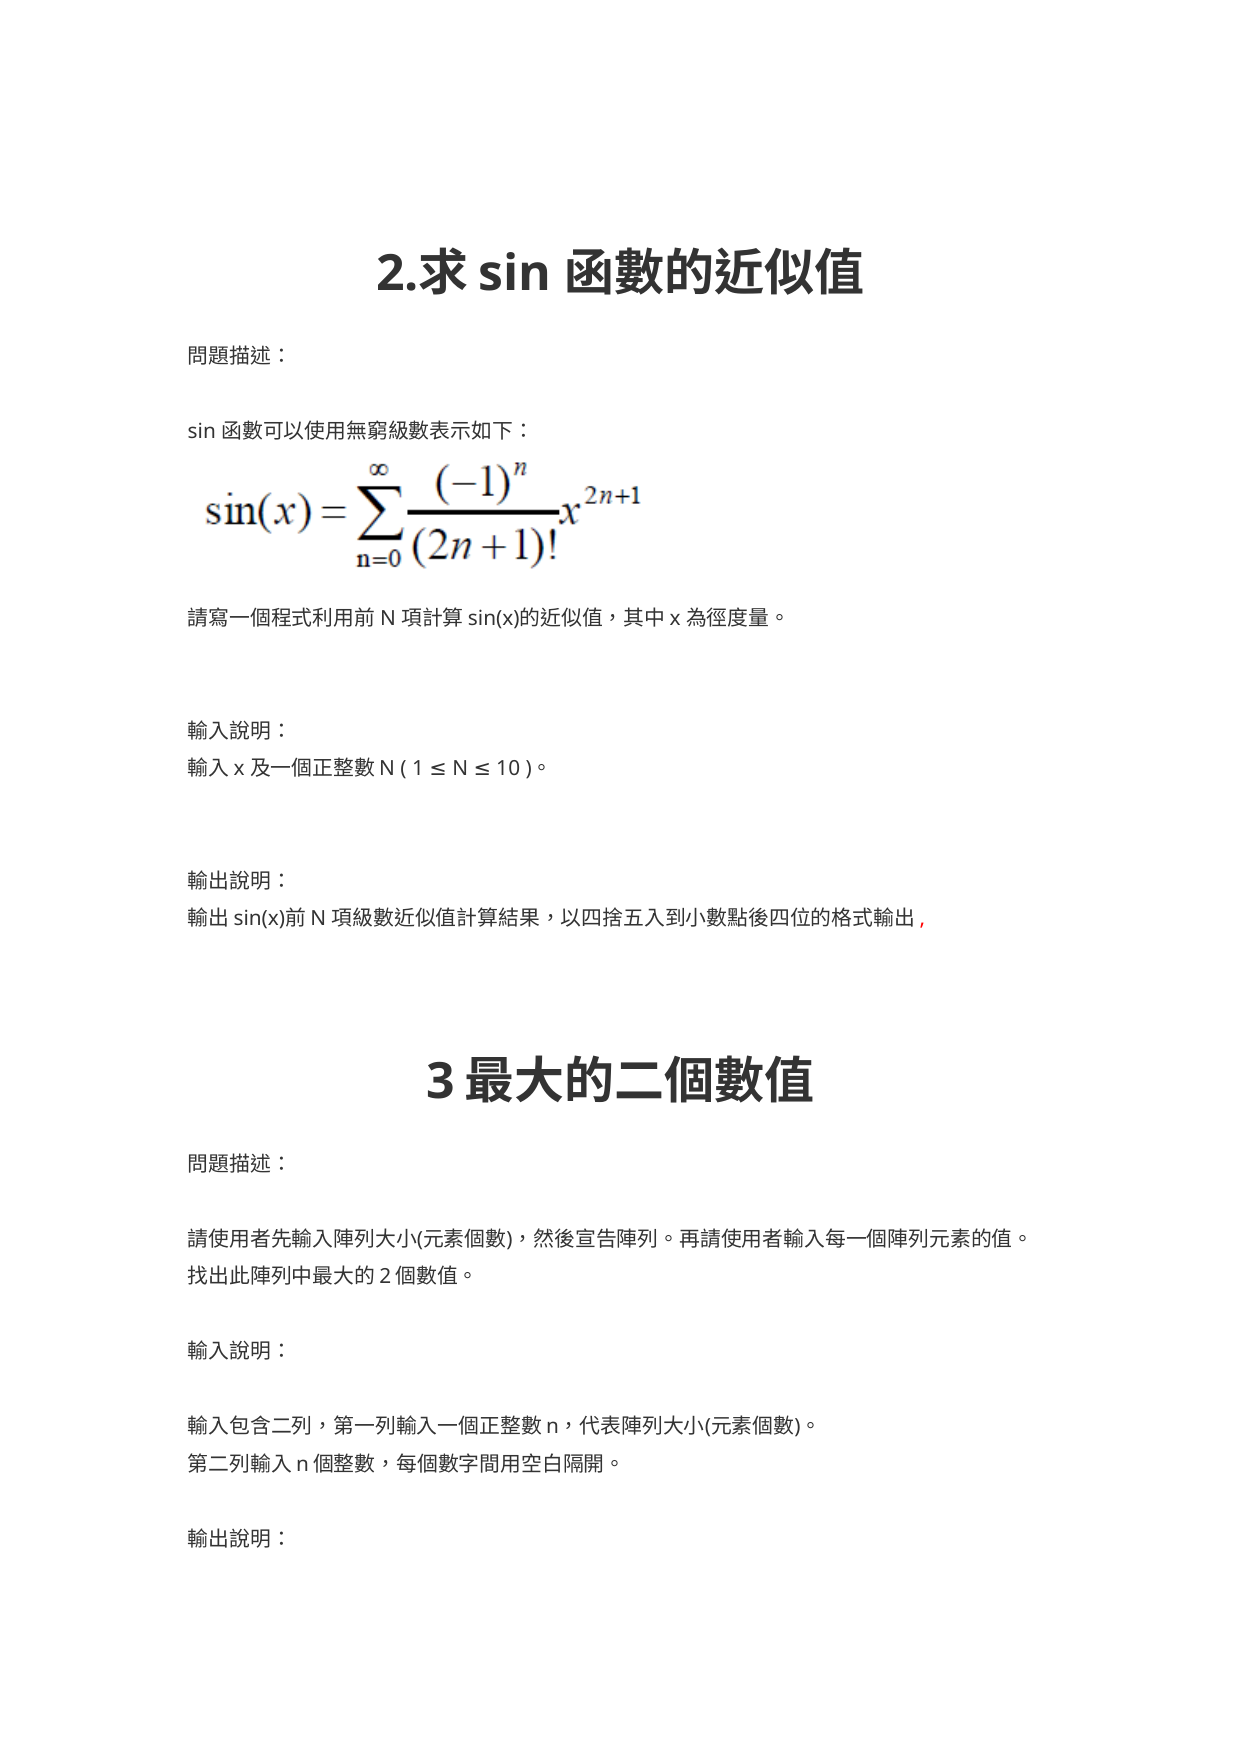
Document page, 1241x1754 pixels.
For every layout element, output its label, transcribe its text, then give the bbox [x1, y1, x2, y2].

text 2.求sin 函數的近似值 [187, 231, 1053, 306]
text 請寫一個程式利用前 N 項計算sin(x)的近似值，其中x 為徑度量。 輸入說明： 輸入x 及一個正整數N ( 1 ≤ N ≤ 10 )。 輸出說明： 輸出sin(x)前N 項級數近似值計算結果，以四捨五入到小數點後四位的格式輸出 , [187, 598, 1053, 935]
text 3最大的二個數值 [187, 1039, 1053, 1114]
text 問題描述： sin 函數可以使用無窮級數表示如下： [187, 335, 1053, 448]
picture [187, 447, 702, 594]
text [187, 1144, 1053, 1556]
